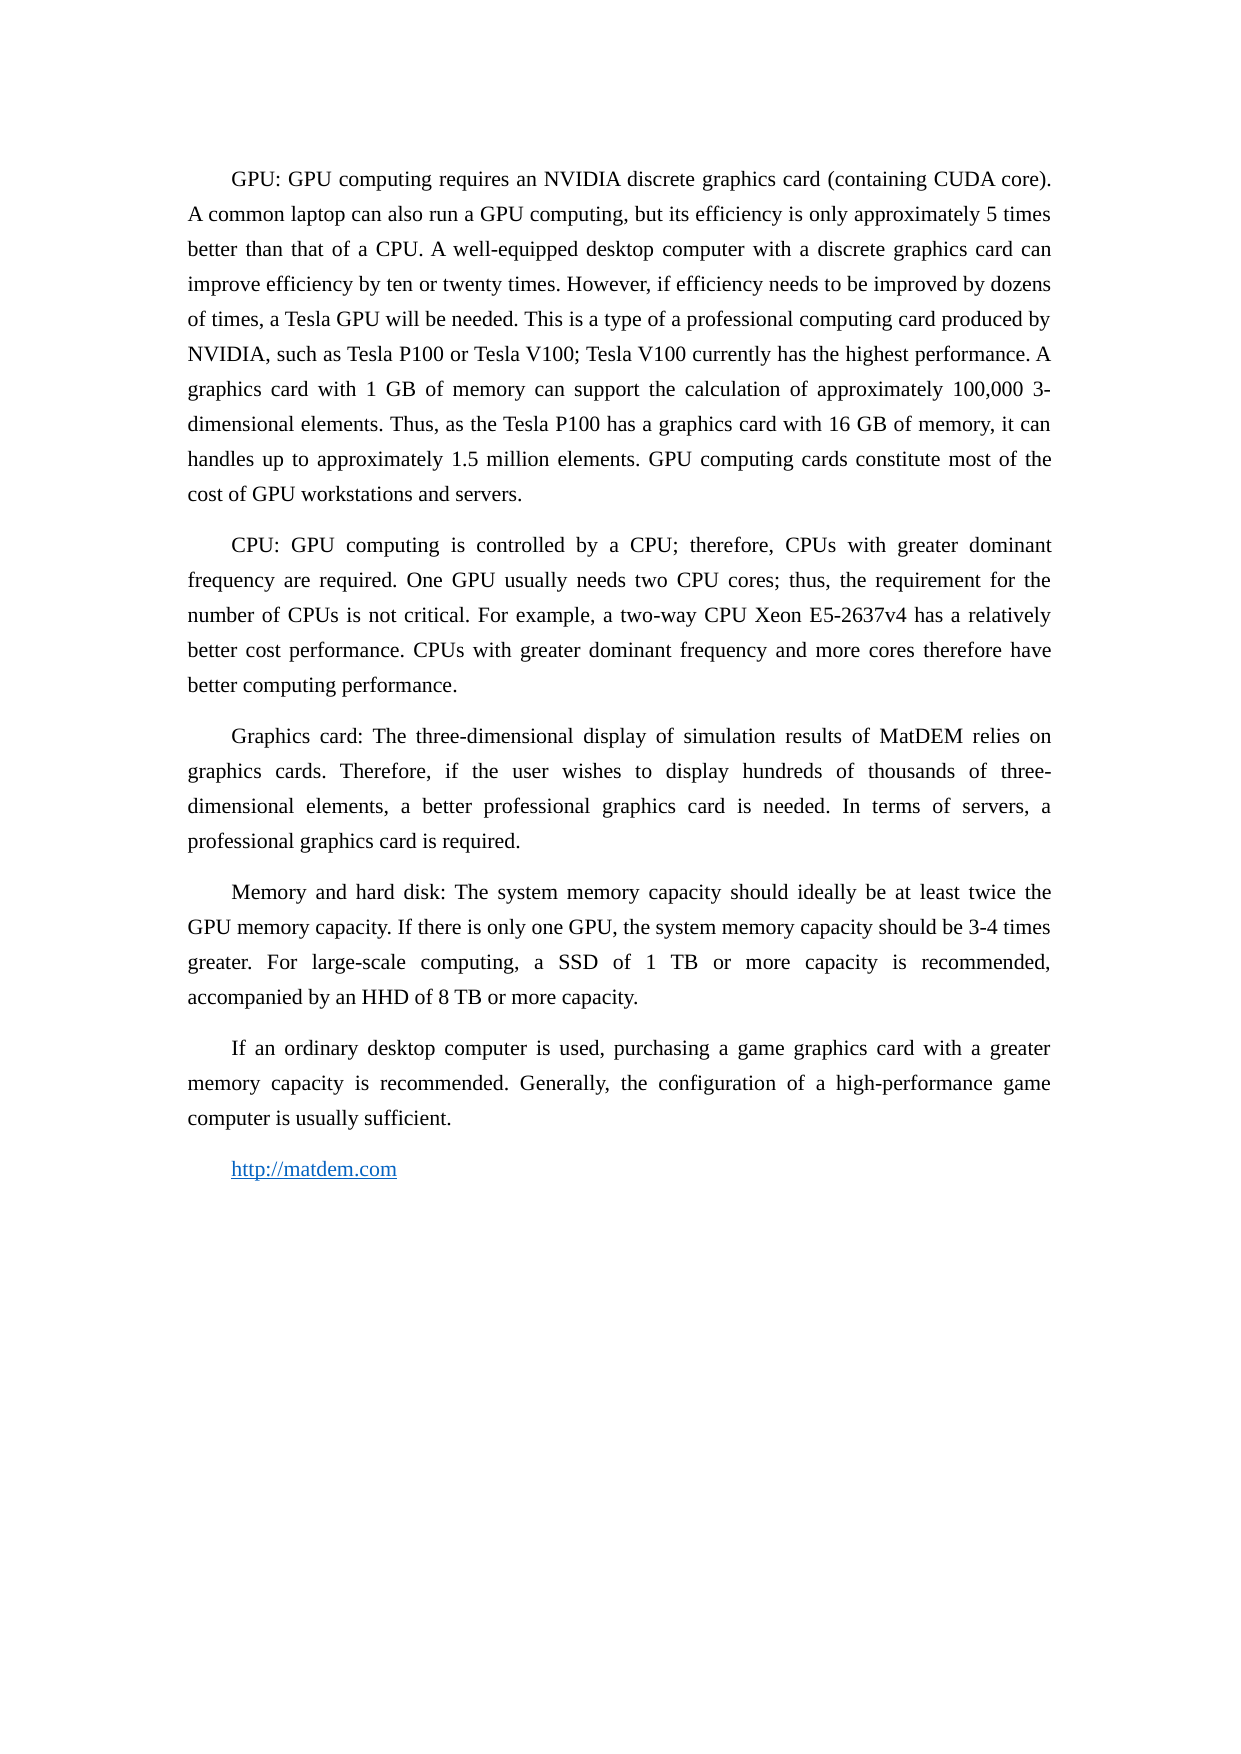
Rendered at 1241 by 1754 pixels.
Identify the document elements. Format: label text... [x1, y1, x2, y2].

text Memory and hard disk: The system memory capacity should ideally be at least twice the GPU memory capacity. If there is only one GPU, the system memory capacity should be 3-4 times greater. For large-scale computing, a SSD of 1 TB or more capacity is recommended, accompanied by an HHD of 8 TB or more capacity. [187, 875, 1053, 1013]
text http://matdem.com [187, 1153, 1053, 1185]
text Graphics card: The three-dimensional display of simulation results of MatDEM relies on graphics cards. Therefore, if the user wishes to display hundreds of thousands of three-dimensional elements, a better professional graphics card is needed. In terms of servers, a professional graphics card is required. [187, 719, 1053, 857]
text CPU: GPU computing is controlled by a CPU; therefore, CPUs with greater dominant frequency are required. One GPU usually needs two CPU cores; thus, the requirement for the number of CPUs is not critical. For example, a two-way CPU Xeon E5-2637v4 has a relatively better cost performance. CPUs with greater dominant frequency and more cores therefore have better computing performance. [187, 528, 1053, 701]
text GPU: GPU computing requires an NVIDIA discrete graphics card (containing CUDA core). A common laptop can also run a GPU computing, but its efficiency is only approximately 5 times better than that of a CPU. A well-equipped desktop computer with a discrete graphics card can improve efficiency by ten or twenty times. However, if efficiency needs to be improved by dozens of times, a Tesla GPU will be needed. This is a type of a professional computing card produced by NVIDIA, such as Tesla P100 or Tesla V100; Tesla V100 currently has the highest performance. A graphics card with 1 GB of memory can support the calculation of approximately 100,000 3-dimensional elements. Thus, as the Tesla P100 has a graphics card with 16 GB of memory, it can handles up to approximately 1.5 million elements. GPU computing cards constitute most of the cost of GPU workstations and servers. [187, 162, 1053, 509]
text If an ordinary desktop computer is used, purchasing a game graphics card with a greater memory capacity is recommended. Generally, the configuration of a high-performance game computer is usually sufficient. [187, 1032, 1053, 1134]
